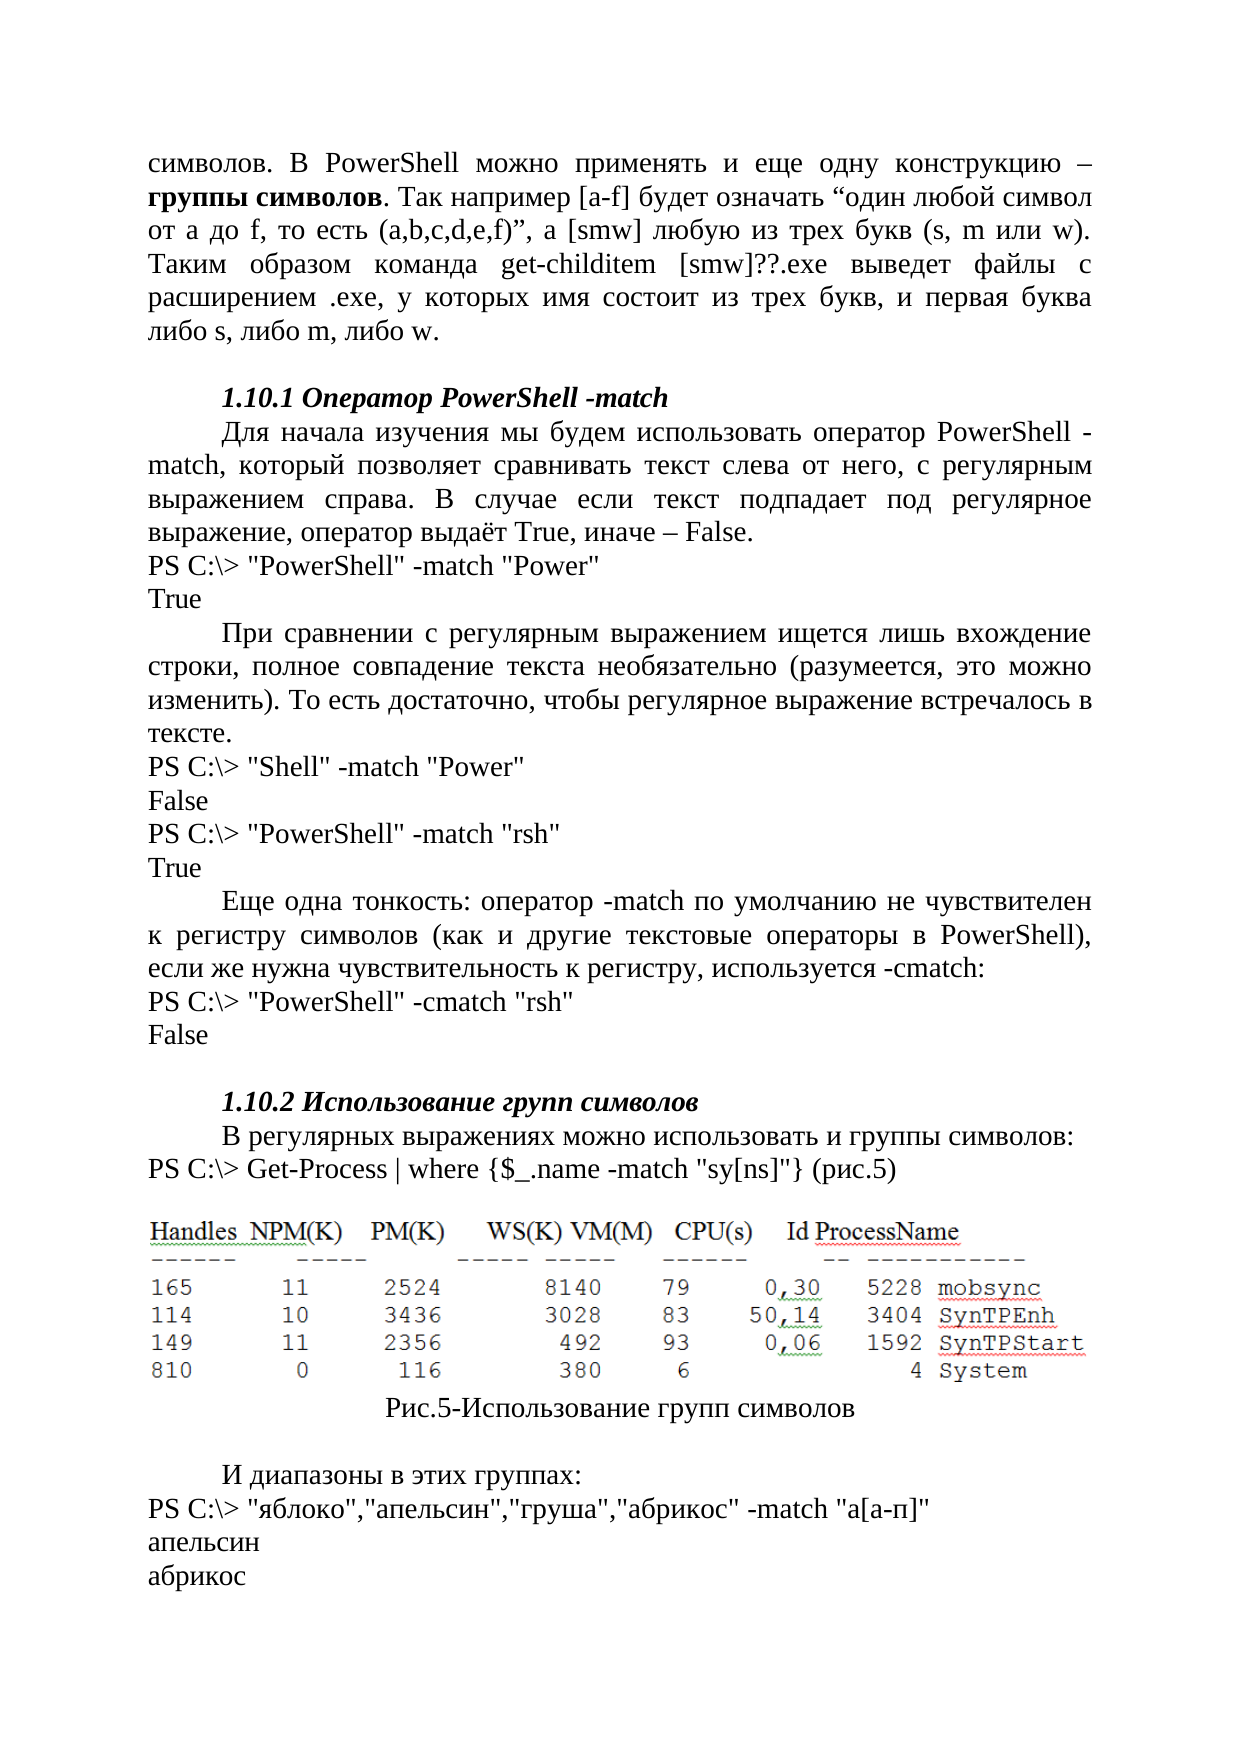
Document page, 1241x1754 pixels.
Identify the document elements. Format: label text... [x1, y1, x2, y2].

text Для начала изучения мы будем использовать оператор PowerShell - match, который позволяет сравнивать текст слева от него, с регулярным выражением справа. В случае если текст подпадает под регулярное выражение, оператор выдаёт True, иначе – False. [148, 414, 1093, 548]
text В регулярных выражениях можно использовать и группы символов: PS C:\> Get-Process | where {$_.name -match "sy[ns]"} (рис.5) [148, 1118, 1090, 1185]
text PS C:\> "PowerShell" -match "Power" True [148, 548, 599, 615]
text Рис.5-Использование групп символов И диапазоны в этих группах: [221, 1382, 856, 1491]
picture [150, 1221, 1087, 1382]
text символов. В PowerShell можно применять и еще одну конструкцию – группы символов. Так например [a-f] будет означать “один любой символ от a до f, то есть (a,b,c,d,e,f)”, а [smw] любую из трех букв (s, m или w). Таким образом команда get-childitem [smw]??.exe выведет файлы с расширением .exe, у которых имя состоит из трех букв, и первая буква либо s, либо m, либо w. [148, 145, 1093, 346]
subtitle 1.10.1 Оператор PowerShell -match [221, 381, 1192, 414]
text PS C:\> "PowerShell" -cmatch "rsh" False [148, 984, 574, 1051]
text PS C:\> "яблоко","апельсин","груша","абрикос" -match "а[а-п]" апельсин [148, 1491, 1020, 1558]
text абрикос [148, 1558, 1192, 1592]
text При сравнении с регулярным выражением ищется лишь вхождение строки, полное совпадение текста необязательно (разумеется, это можно изменить). То есть достаточно, чтобы регулярное выражение встречалось в тексте. [148, 615, 1092, 749]
text PS C:\> "PowerShell" -match "rsh" True [148, 816, 577, 883]
text PS C:\> "Shell" -match "Power" False [148, 749, 577, 816]
subtitle 1.10.2 Использование групп символов [221, 1085, 1192, 1118]
text Еще одна тонкость: оператор -match по умолчанию не чувствителен к регистру символов (как и другие текстовые операторы в PowerShell), если же нужна чувствительность к регистру, используется -cmatch: [148, 883, 1093, 984]
